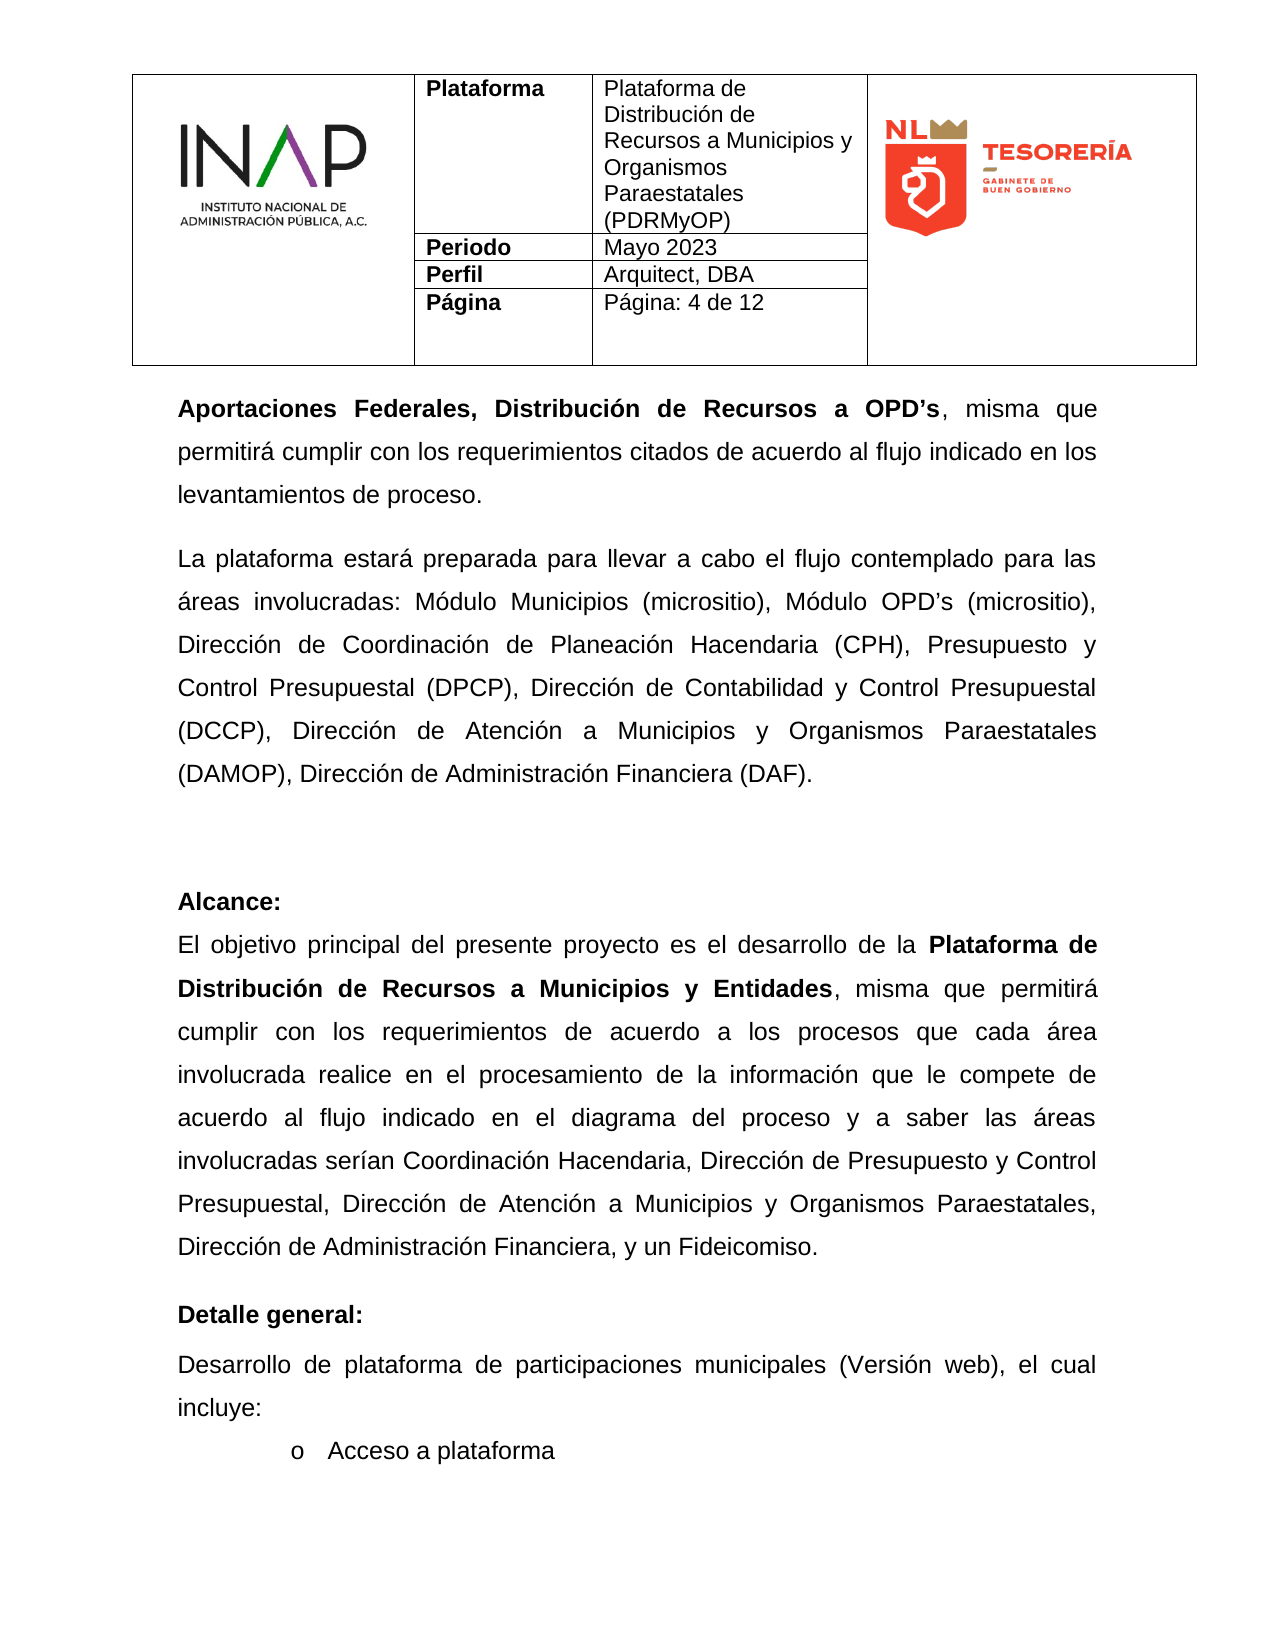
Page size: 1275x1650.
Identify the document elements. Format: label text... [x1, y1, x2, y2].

text Alcance: El objetivo principal del presente proyecto es el desarrollo de la Plataforma de Distribución de Recursos a Municipios y Entidades, misma que permitirá cumplir con los requerimientos de acuerdo a los procesos que cada área involucrada realice en el procesamiento de la información que le compete de acuerdo al flujo indicado en el diagrama del proceso y a saber las áreas involucradas serían Coordinación Hacendaria, Dirección de Presupuesto y Control Presupuestal, Dirección de Atención a Municipios y Organismos Paraestatales, Dirección de Administración Financiera, y un Fideicomiso. [177, 887, 1098, 1261]
picture [878, 117, 1135, 237]
list Acceso a plataforma [290, 1436, 1098, 1467]
subtitle Detalle general: [177, 1300, 1098, 1329]
text La plataforma estará preparada para llevar a cabo el flujo contemplado para las áreas involucradas: Módulo Municipios (micrositio), Módulo OPD’s (micrositio), Dirección de Coordinación de Planeación Hacendaria (CPH), Presupuesto y Control Presupuestal (DPCP), Dirección de Contabilidad y Control Presupuestal (DCCP), Dirección de Atención a Municipios y Organismos Paraestatales (DAMOP), Dirección de Administración Financiera (DAF). [177, 544, 1098, 788]
text Desarrollo de plataforma de participaciones municipales (Versión web), el cual incluye: [177, 1350, 1098, 1422]
picture [143, 107, 400, 242]
